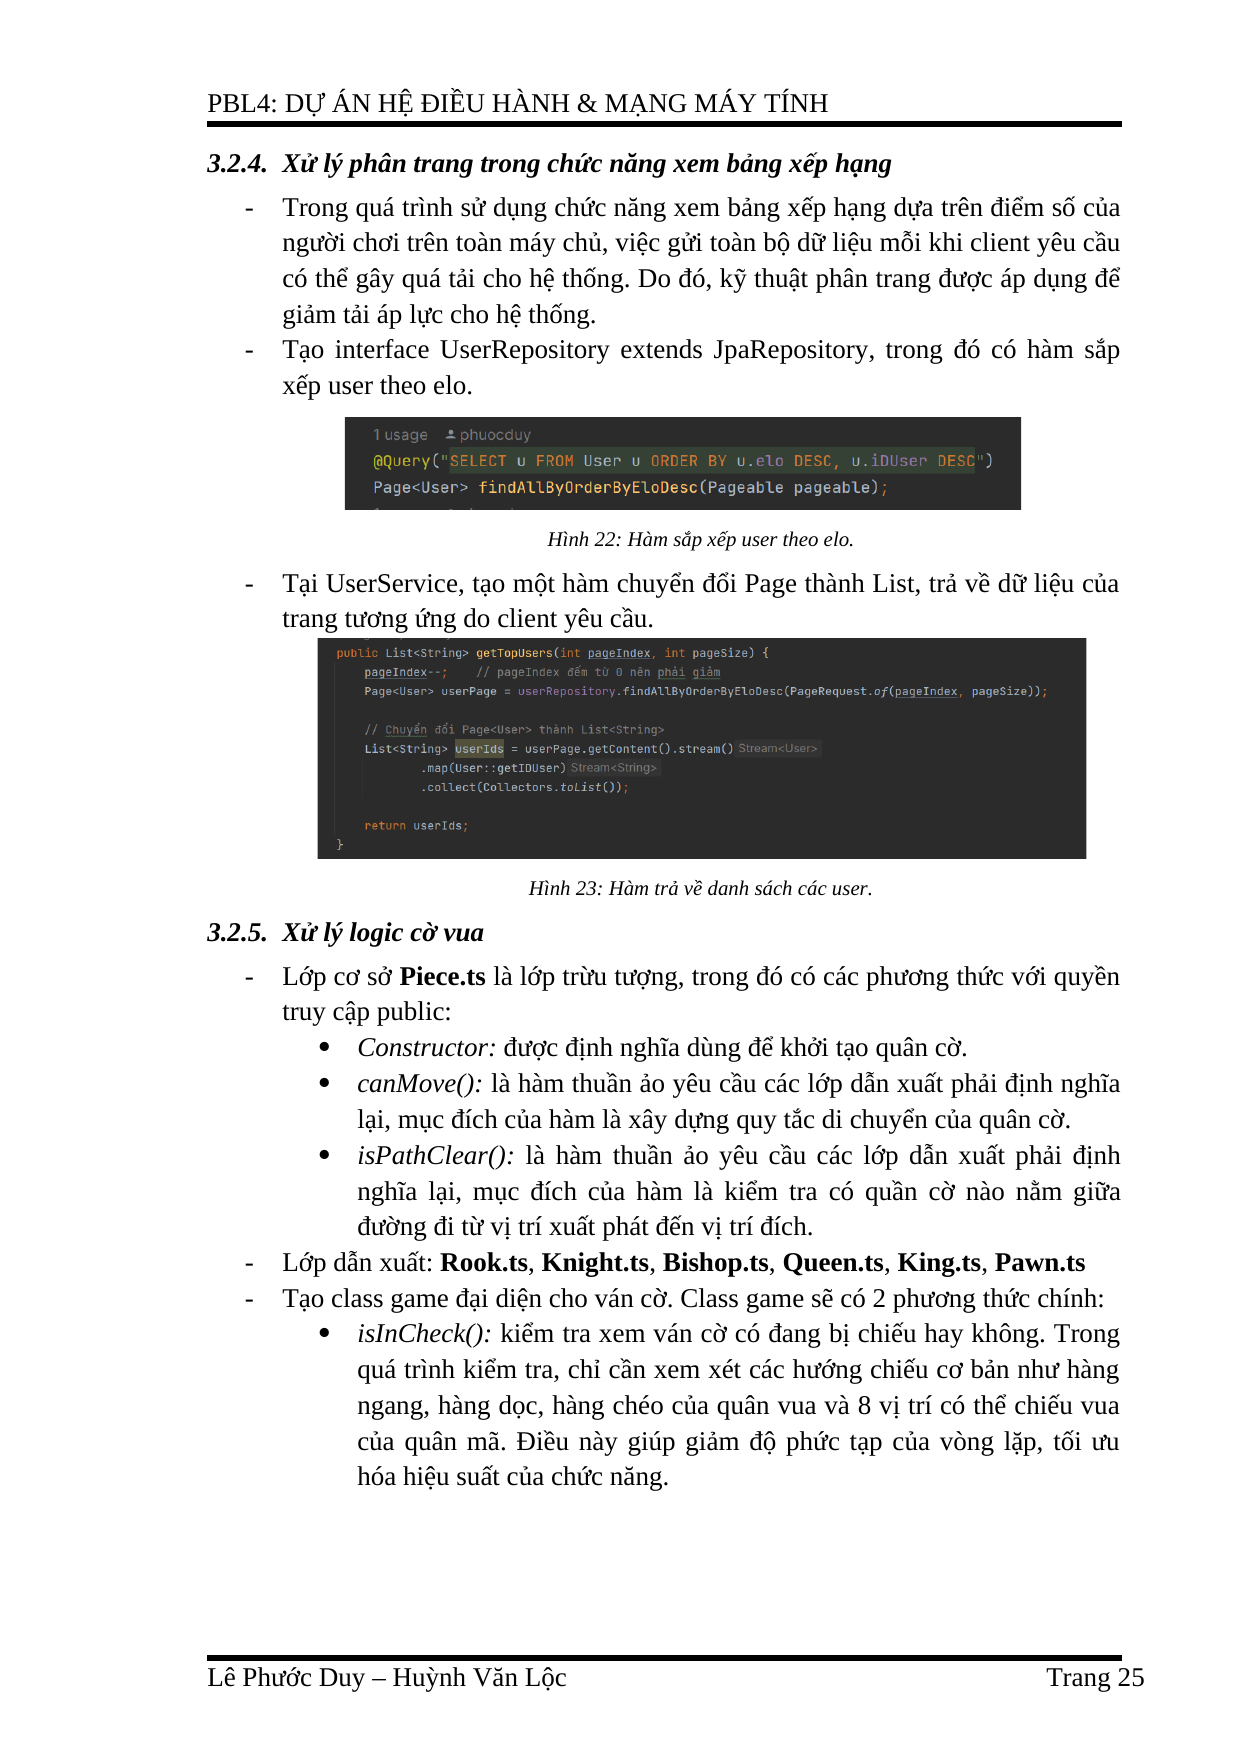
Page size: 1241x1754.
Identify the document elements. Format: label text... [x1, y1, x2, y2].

list isPathClear(): là hàm thuần ảo yêu cầu các lớp dẫn xuất phải định nghĩa lại, mục đích của hàm là kiểm tra có quần cờ nào nằm giữa đường đi từ vị trí xuất phát đến vị trí đích. [319, 1139, 1122, 1241]
text Hình 22: Hàm sắp xếp user theo elo. [282, 527, 1122, 551]
list isInCheck(): kiểm tra xem ván cờ có đang bị chiếu hay không. Trong quá trình kiểm tra, chỉ cần xem xét các hướng chiếu cơ bản như hàng ngang, hàng dọc, hàng chéo của quân vua và 8 vị trí có thể chiếu vua của quân mã. Điều này giúp giảm độ phức tạp của vòng lặp, tối ưu hóa hiệu suất của chức năng. [319, 1317, 1122, 1492]
text Hình 23: Hàm trả về danh sách các user. [282, 876, 1122, 900]
subtitle Xử lý logic cờ vua [207, 916, 1122, 947]
picture [344, 417, 1022, 510]
list Lớp dẫn xuất: Rook.ts, Knight.ts, Bishop.ts, Queen.ts, King.ts, Pawn.ts [244, 1246, 1122, 1277]
picture [317, 638, 1087, 859]
list Lớp cơ sở Piece.ts là lớp trừu tượng, trong đó có các phương thức với quyền truy cập public: [244, 960, 1122, 1027]
list canMove(): là hàm thuần ảo yêu cầu các lớp dẫn xuất phải định nghĩa lại, mục đích của hàm là xây dựng quy tắc di chuyển của quân cờ. [319, 1067, 1122, 1134]
list Tạo interface UserRepository extends JpaRepository, trong đó có hàm sắp xếp user theo elo. [244, 333, 1122, 400]
list Tại UserService, tạo một hàm chuyển đổi Page thành List, trả về dữ liệu của trang tương ứng do client yêu cầu. [244, 567, 1122, 634]
list Constructor: được định nghĩa dùng để khởi tạo quân cờ. [319, 1031, 1122, 1062]
list Trong quá trình sử dụng chức năng xem bảng xếp hạng dựa trên điểm số của người chơi trên toàn máy chủ, việc gửi toàn bộ dữ liệu mỗi khi client yêu cầu có thể gây quá tải cho hệ thống. Do đó, kỹ thuật phân trang được áp dụng để giảm tải áp lực cho hệ thống. [244, 191, 1122, 329]
subtitle Xử lý phân trang trong chức năng xem bảng xếp hạng [207, 147, 1122, 178]
list Tạo class game đại diện cho ván cờ. Class game sẽ có 2 phương thức chính: [244, 1282, 1122, 1313]
